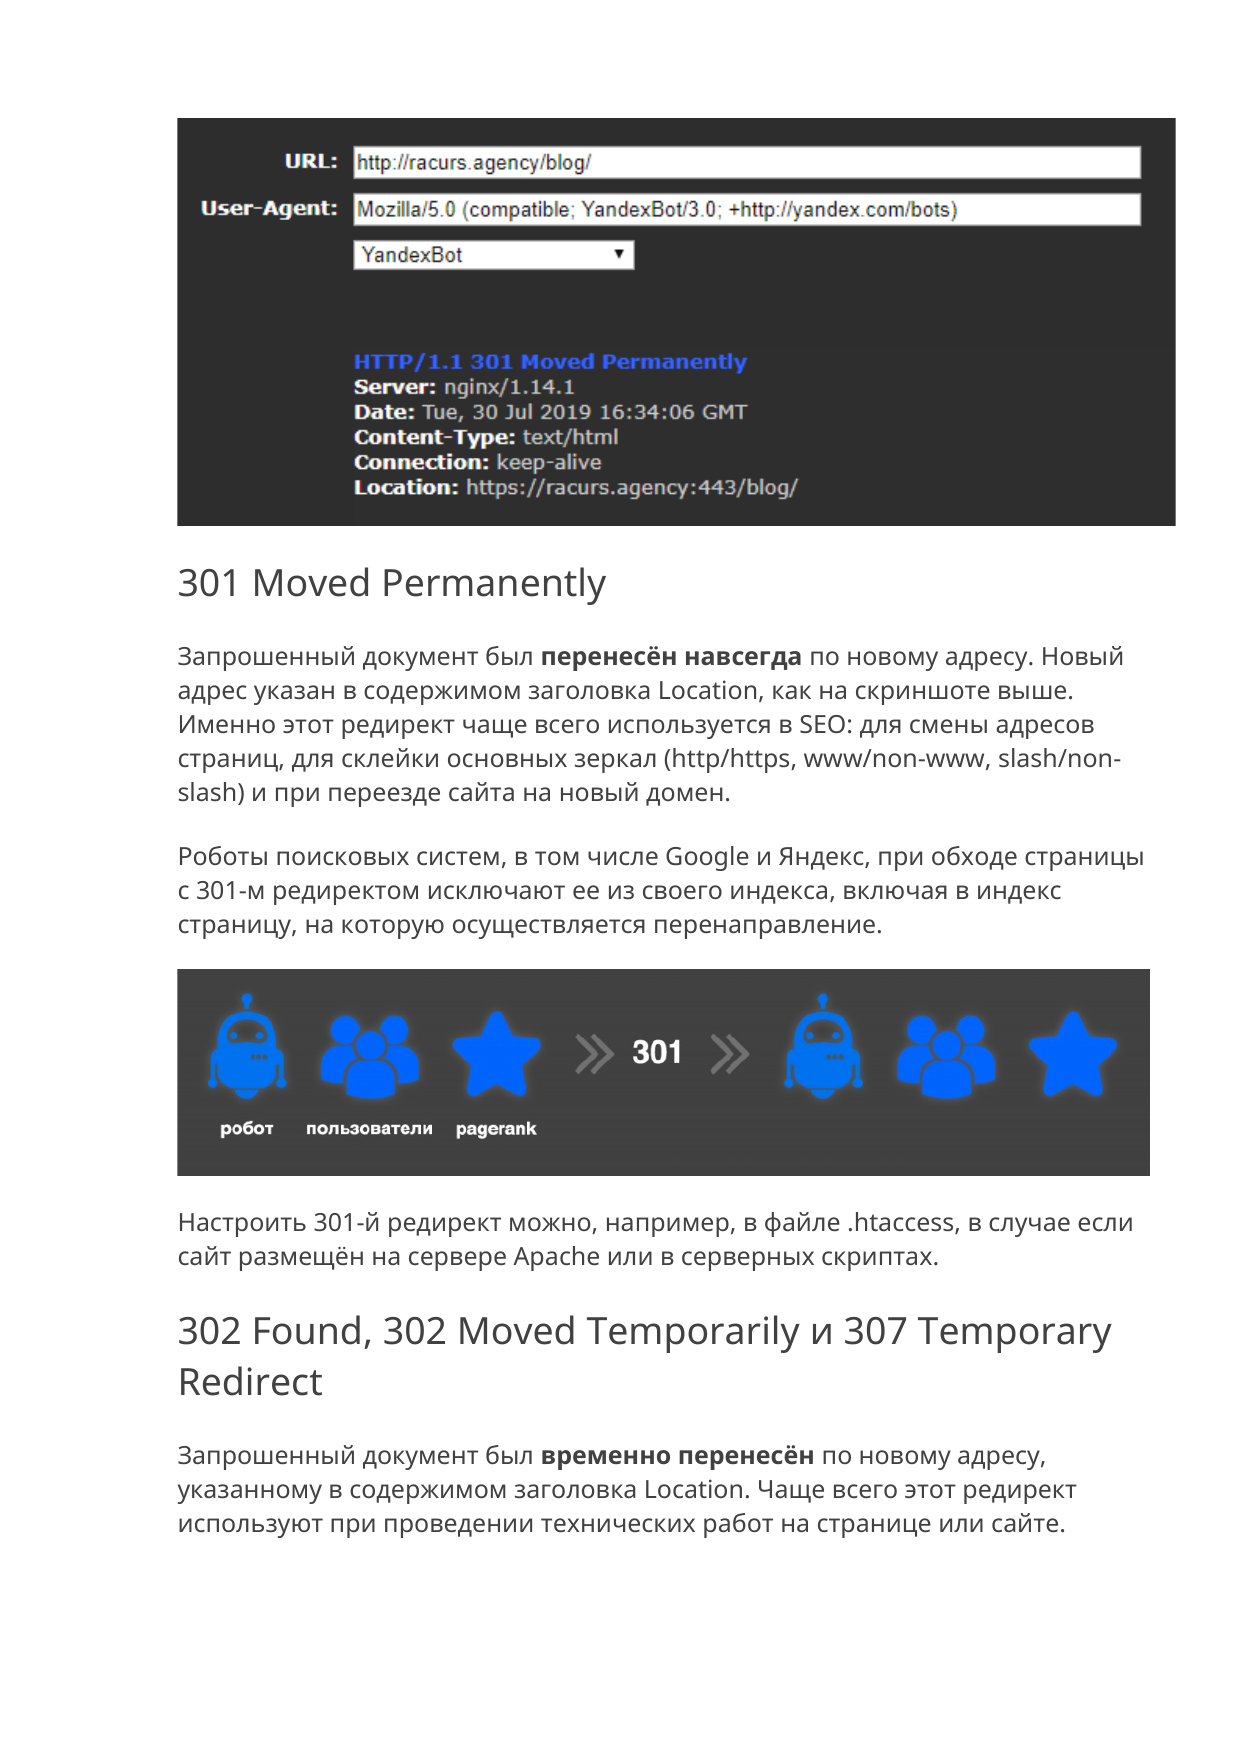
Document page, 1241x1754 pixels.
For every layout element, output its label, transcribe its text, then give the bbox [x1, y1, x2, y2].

picture [177, 969, 1150, 1176]
text Запрошенный документ был перенесён навсегда по новому адресу. Новый адрес указан в содержимом заголовка Location, как на скриншоте выше. Именно этот редирект чаще всего используется в SEO: для смены адресов страниц, для склейки основных зеркал (http/https, www/non-www, slash/non-slash) и при переезде сайта на новый домен. [177, 639, 1152, 809]
text 302 Found, 302 Moved Temporarily и 307 Temporary Redirect [177, 1304, 1152, 1406]
picture [177, 118, 1176, 526]
text Роботы поисковых систем, в том числе Google и Яндекс, при обходе страницы с 301-м редиректом исключают ее из своего индекса, включая в индекс страницу, на которую осуществляется перенаправление. [177, 838, 1152, 941]
text 301 Moved Permanently [177, 557, 1152, 608]
text Запрошенный документ был временно перенесён по новому адресу, указанному в содержимом заголовка Location. Чаще всего этот редирект используют при проведении технических работ на странице или сайте. [177, 1437, 1152, 1539]
text Настроить 301-й редирект можно, например, в файле .htaccess, в случае если сайт размещён на сервере Apache или в серверных скриптах. [177, 1204, 1152, 1273]
